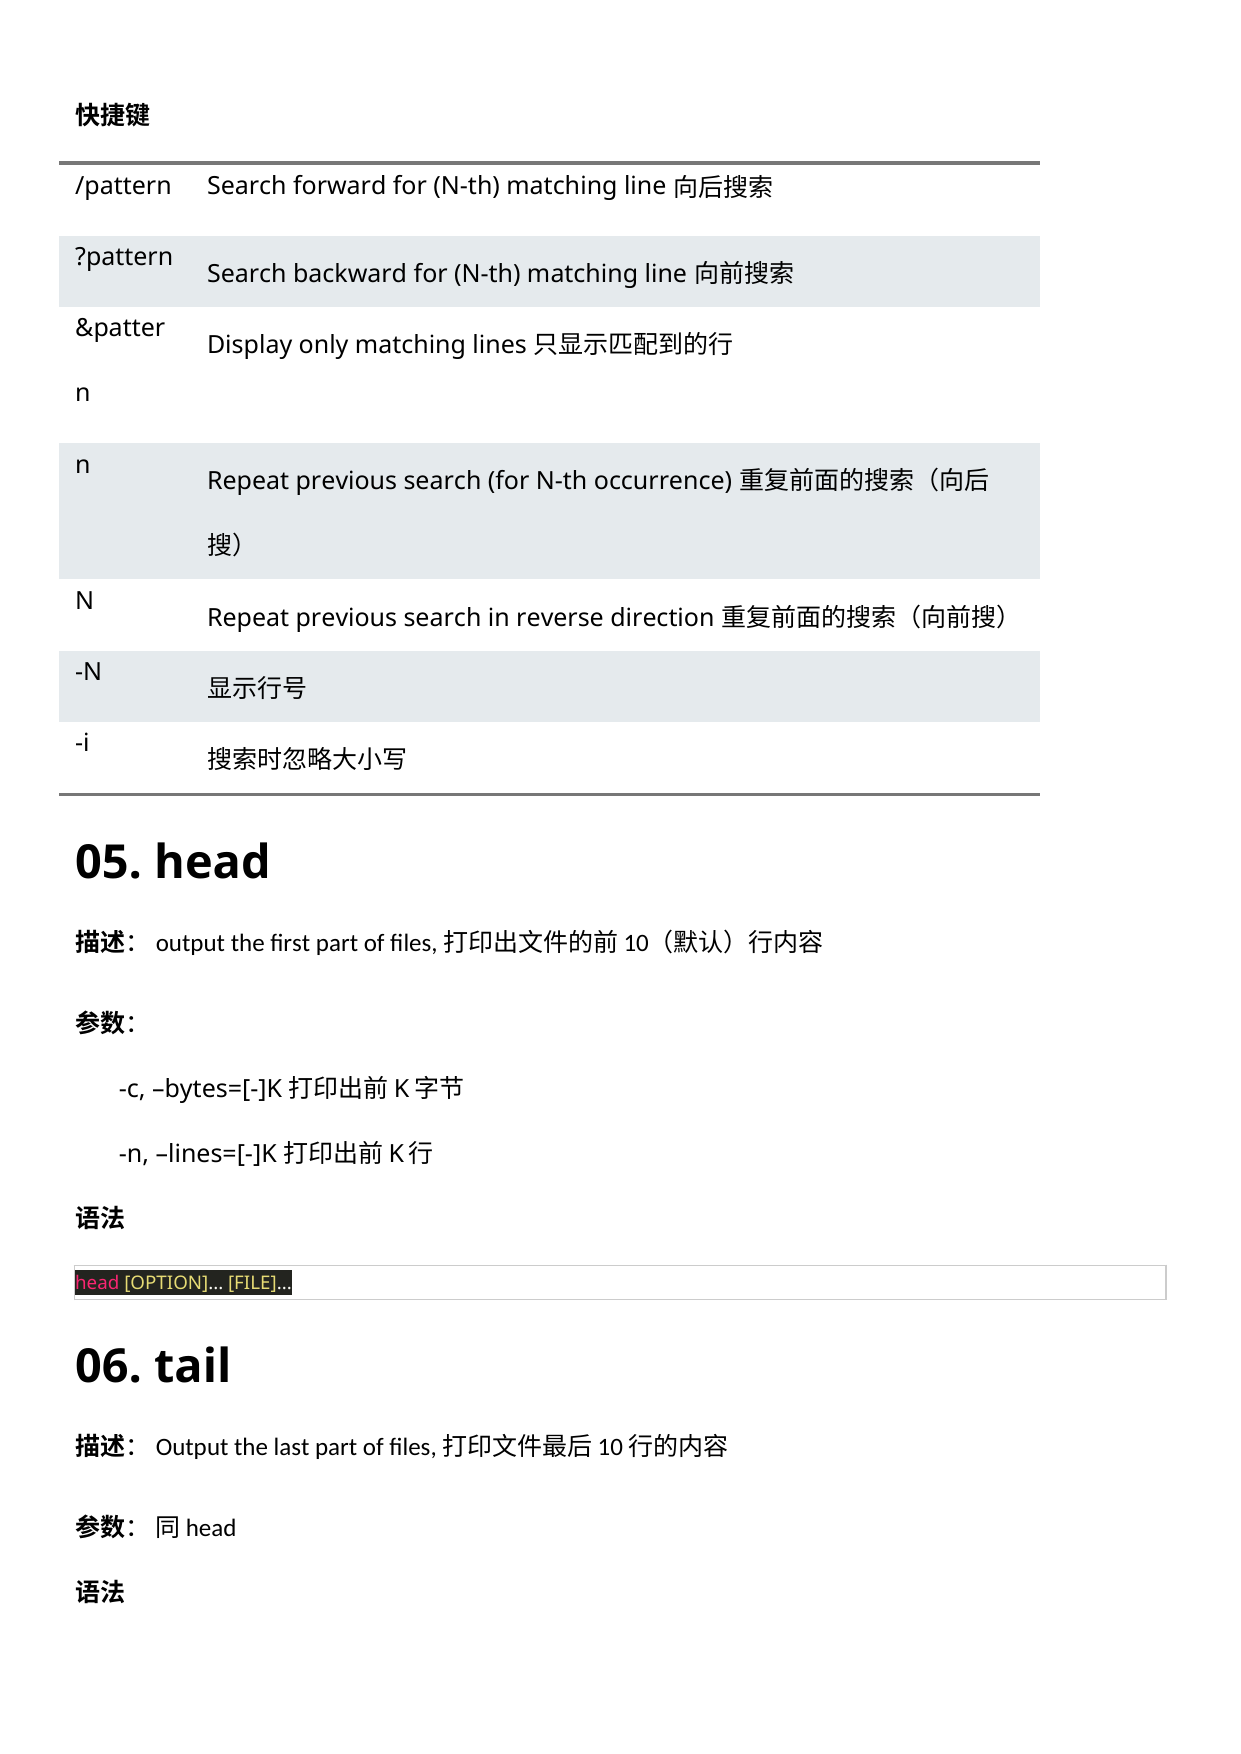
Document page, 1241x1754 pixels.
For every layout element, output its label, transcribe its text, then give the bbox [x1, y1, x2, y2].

table_header Search forward for (N-th) matching line 向后搜索 [191, 165, 1040, 236]
text 快捷键 [75, 81, 1165, 146]
table_cell ?pattern [59, 236, 191, 307]
table_header /pattern [59, 165, 191, 236]
table_cell Repeat previous search (for N-th occurrence) 重复前面的搜索（向后搜） [191, 443, 1040, 579]
subtitle 06. tail [75, 1331, 1165, 1396]
table_cell N [59, 580, 191, 651]
table_cell -i [59, 722, 191, 793]
text 描述： output the first part of files, 打印出文件的前10（默认）行内容 [75, 908, 1165, 973]
table_cell Display only matching lines 只显示匹配到的行 [191, 307, 1040, 443]
table_cell 搜索时忽略大小写 [191, 722, 1040, 793]
table_cell 显示行号 [191, 651, 1040, 722]
text 描述： Output the last part of files, 打印文件最后10行的内容 [75, 1412, 1165, 1477]
text 语法 [75, 1184, 1165, 1249]
text head [OPTION]... [FILE]... [75, 1266, 1165, 1299]
text 参数： 同head 语法 [75, 1493, 1165, 1623]
text -c, –bytes=[-]K 打印出前K字节 [75, 1054, 1165, 1119]
table_cell Search backward for (N-th) matching line 向前搜索 [191, 236, 1040, 307]
table_cell n [59, 443, 191, 579]
table_cell Repeat previous search in reverse direction 重复前面的搜索（向前搜） [191, 580, 1040, 651]
subtitle 05. head [75, 828, 1165, 893]
table_cell &pattern [59, 307, 191, 443]
text -n, –lines=[-]K 打印出前K行 [75, 1119, 1165, 1184]
text 参数： [75, 989, 1165, 1054]
table_cell -N [59, 651, 191, 722]
